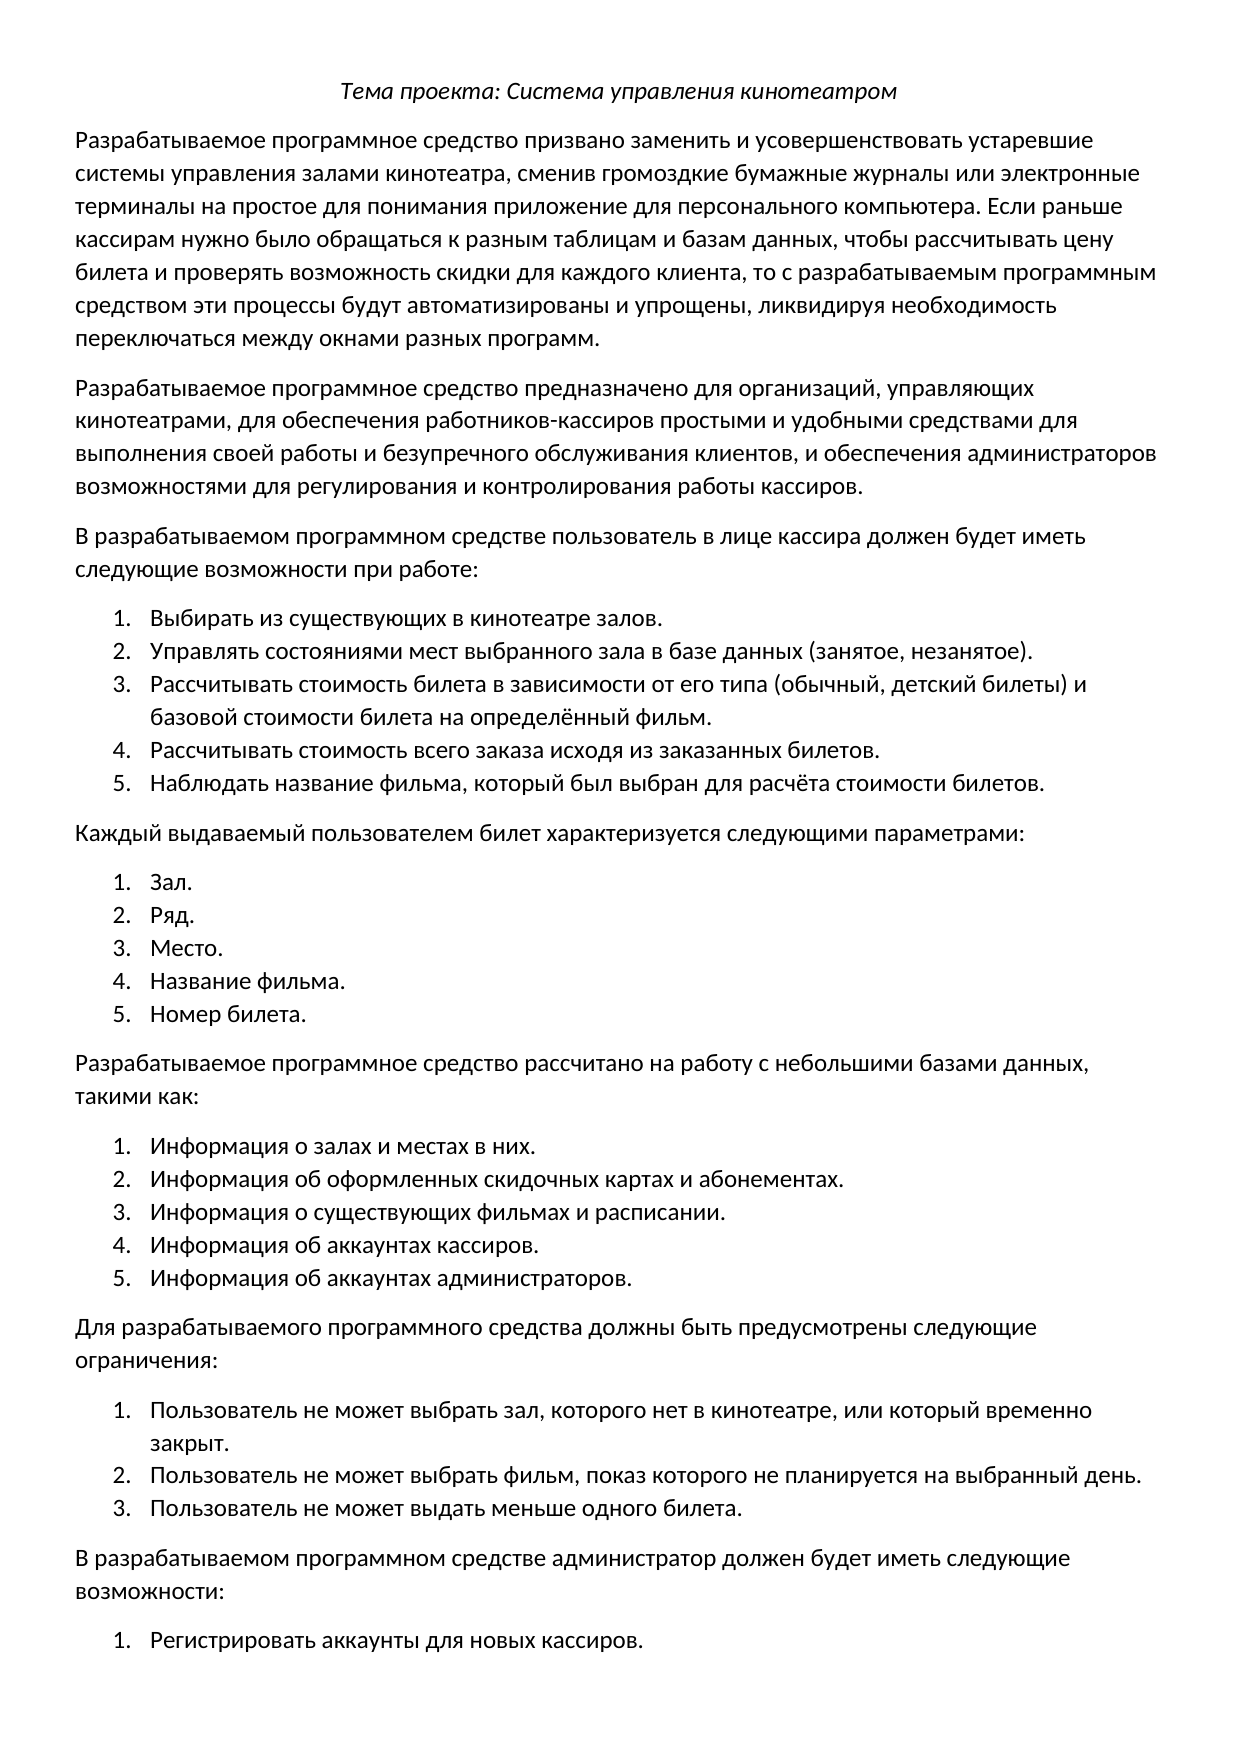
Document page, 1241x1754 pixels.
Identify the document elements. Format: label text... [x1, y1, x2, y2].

list Название фильма. [112, 965, 1165, 996]
list Информация о залах и местах в них. [112, 1130, 1165, 1161]
text Разрабатываемое программное средство призвано заменить и усовершенствовать устаревшие системы управления залами кинотеатра, сменив громоздкие бумажные журналы или электронные терминалы на простое для понимания приложение для персонального компьютера. Если раньше кассирам нужно было обращаться к разным таблицам и базам данных, чтобы рассчитывать цену билета и проверять возможность скидки для каждого клиента, то с разрабатываемым программным средством эти процессы будут автоматизированы и упрощены, ликвидируя необходимость переключаться между окнами разных программ. [75, 124, 1165, 353]
list Рассчитывать стоимость билета в зависимости от его типа (обычный, детский билеты) и базовой стоимости билета на определённый фильм. [112, 668, 1165, 732]
text В разрабатываемом программном средстве пользователь в лице кассира должен будет иметь следующие возможности при работе: [75, 520, 1165, 583]
list Управлять состояниями мест выбранного зала в базе данных (занятое, незанятое). [112, 635, 1165, 666]
list Ряд. [112, 899, 1165, 930]
list Зал. [112, 866, 1165, 897]
list Выбирать из существующих в кинотеатре залов. [112, 602, 1165, 633]
list Наблюдать название фильма, который был выбран для расчёта стоимости билетов. [112, 767, 1165, 798]
list Пользователь не может выбрать фильм, показ которого не планируется на выбранный день. [112, 1459, 1165, 1490]
list Рассчитывать стоимость всего заказа исходя из заказанных билетов. [112, 734, 1165, 765]
text Для разрабатываемого программного средства должны быть предусмотрены следующие ограничения: [75, 1311, 1165, 1375]
text В разрабатываемом программном средстве администратор должен будет иметь следующие возможности: [75, 1542, 1165, 1606]
list Регистрировать аккаунты для новых кассиров. [112, 1624, 1165, 1655]
text Каждый выдаваемый пользователем билет характеризуется следующими параметрами: [75, 817, 1165, 847]
list Номер билета. [112, 998, 1165, 1028]
text Тема проекта: Система управления кинотеатром [75, 75, 1165, 106]
list Информация об аккаунтах кассиров. [112, 1229, 1165, 1259]
list Информация об аккаунтах администраторов. [112, 1262, 1165, 1292]
list Информация о существующих фильмах и расписании. [112, 1196, 1165, 1226]
text Разрабатываемое программное средство предназначено для организаций, управляющих кинотеатрами, для обеспечения работников-кассиров простыми и удобными средствами для выполнения своей работы и безупречного обслуживания клиентов, и обеспечения администраторов возможностями для регулирования и контролирования работы кассиров. [75, 372, 1165, 501]
list Место. [112, 932, 1165, 963]
list Пользователь не может выбрать зал, которого нет в кинотеатре, или который временно закрыт. [112, 1394, 1165, 1457]
text Разрабатываемое программное средство рассчитано на работу с небольшими базами данных, такими как: [75, 1047, 1165, 1111]
list Информация об оформленных скидочных картах и абонементах. [112, 1163, 1165, 1193]
list Пользователь не может выдать меньше одного билета. [112, 1492, 1165, 1523]
